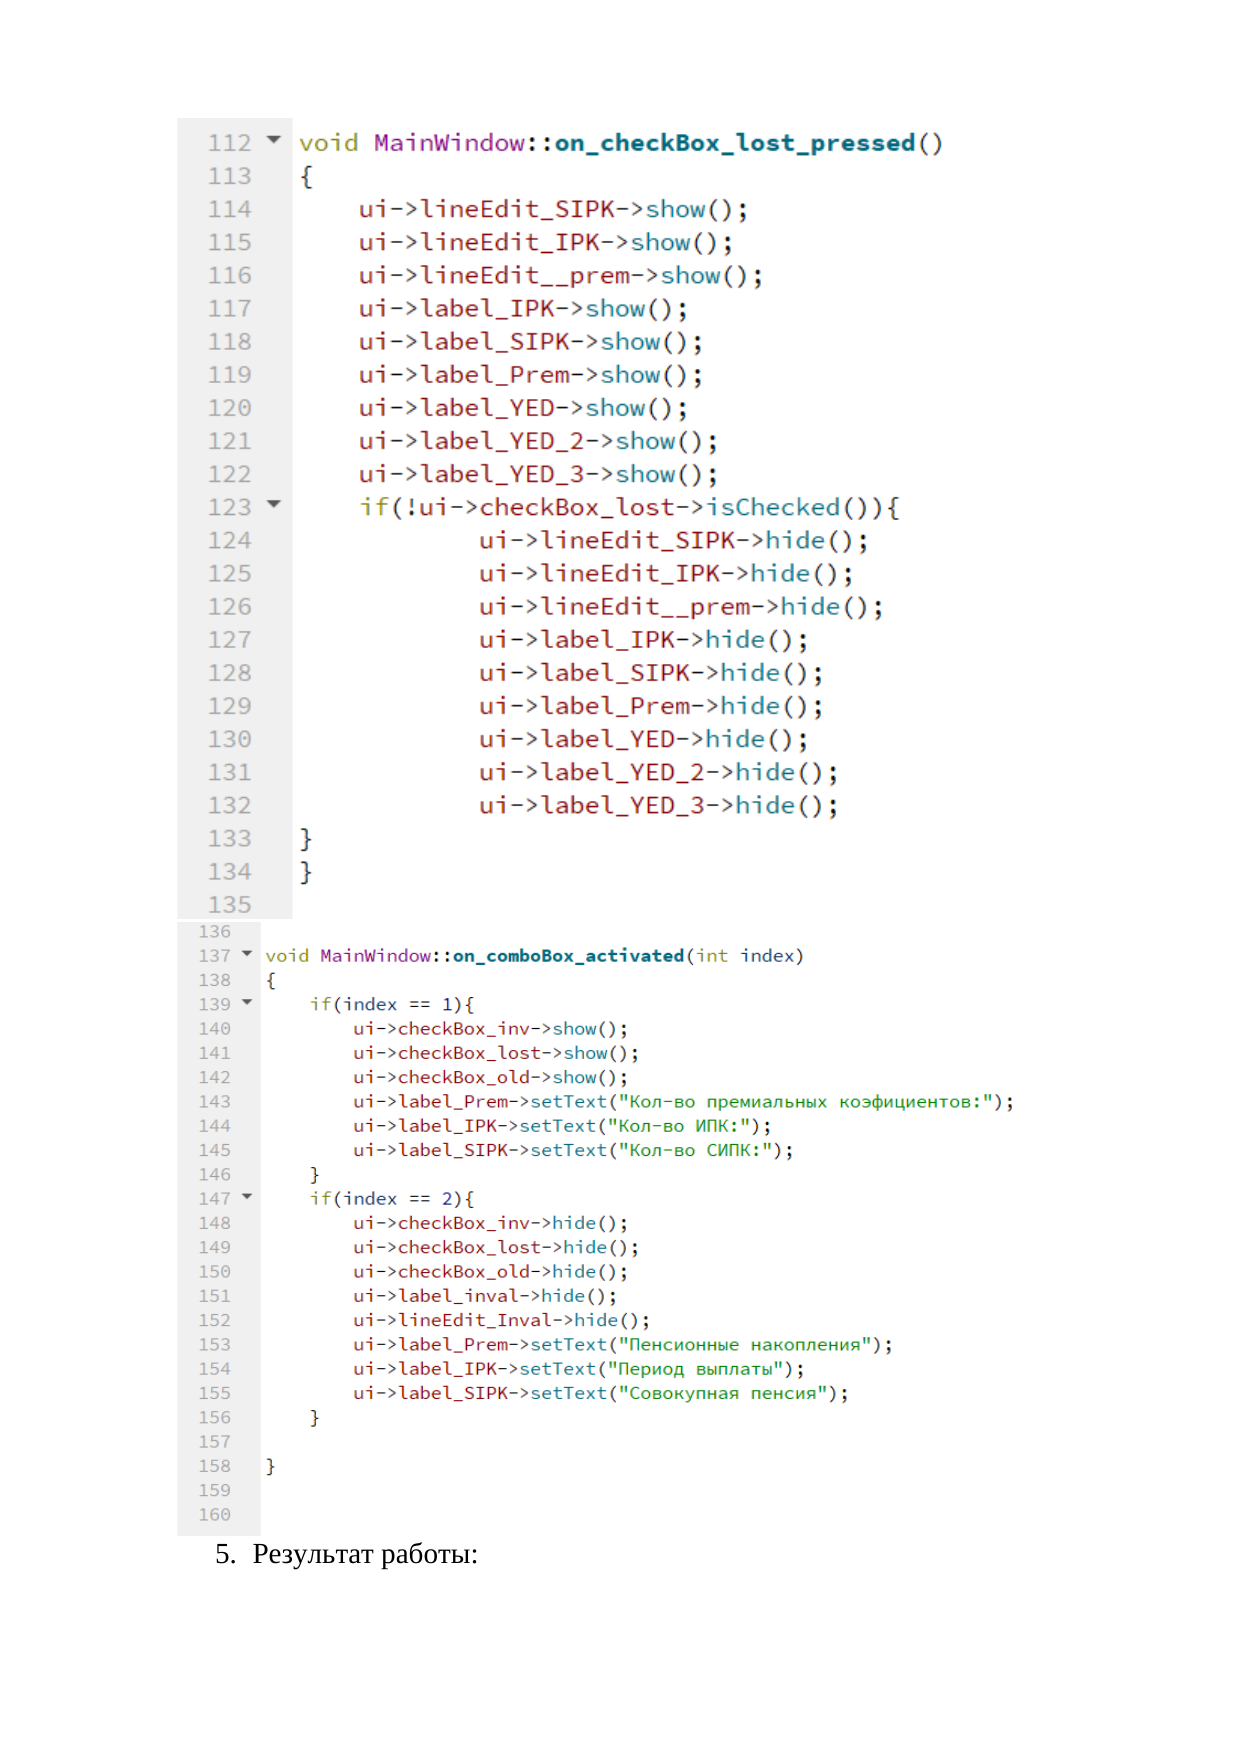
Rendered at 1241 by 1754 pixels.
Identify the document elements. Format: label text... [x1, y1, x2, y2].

list Результат работы: [215, 1536, 1152, 1569]
picture [177, 922, 1152, 1536]
picture [177, 118, 1152, 919]
